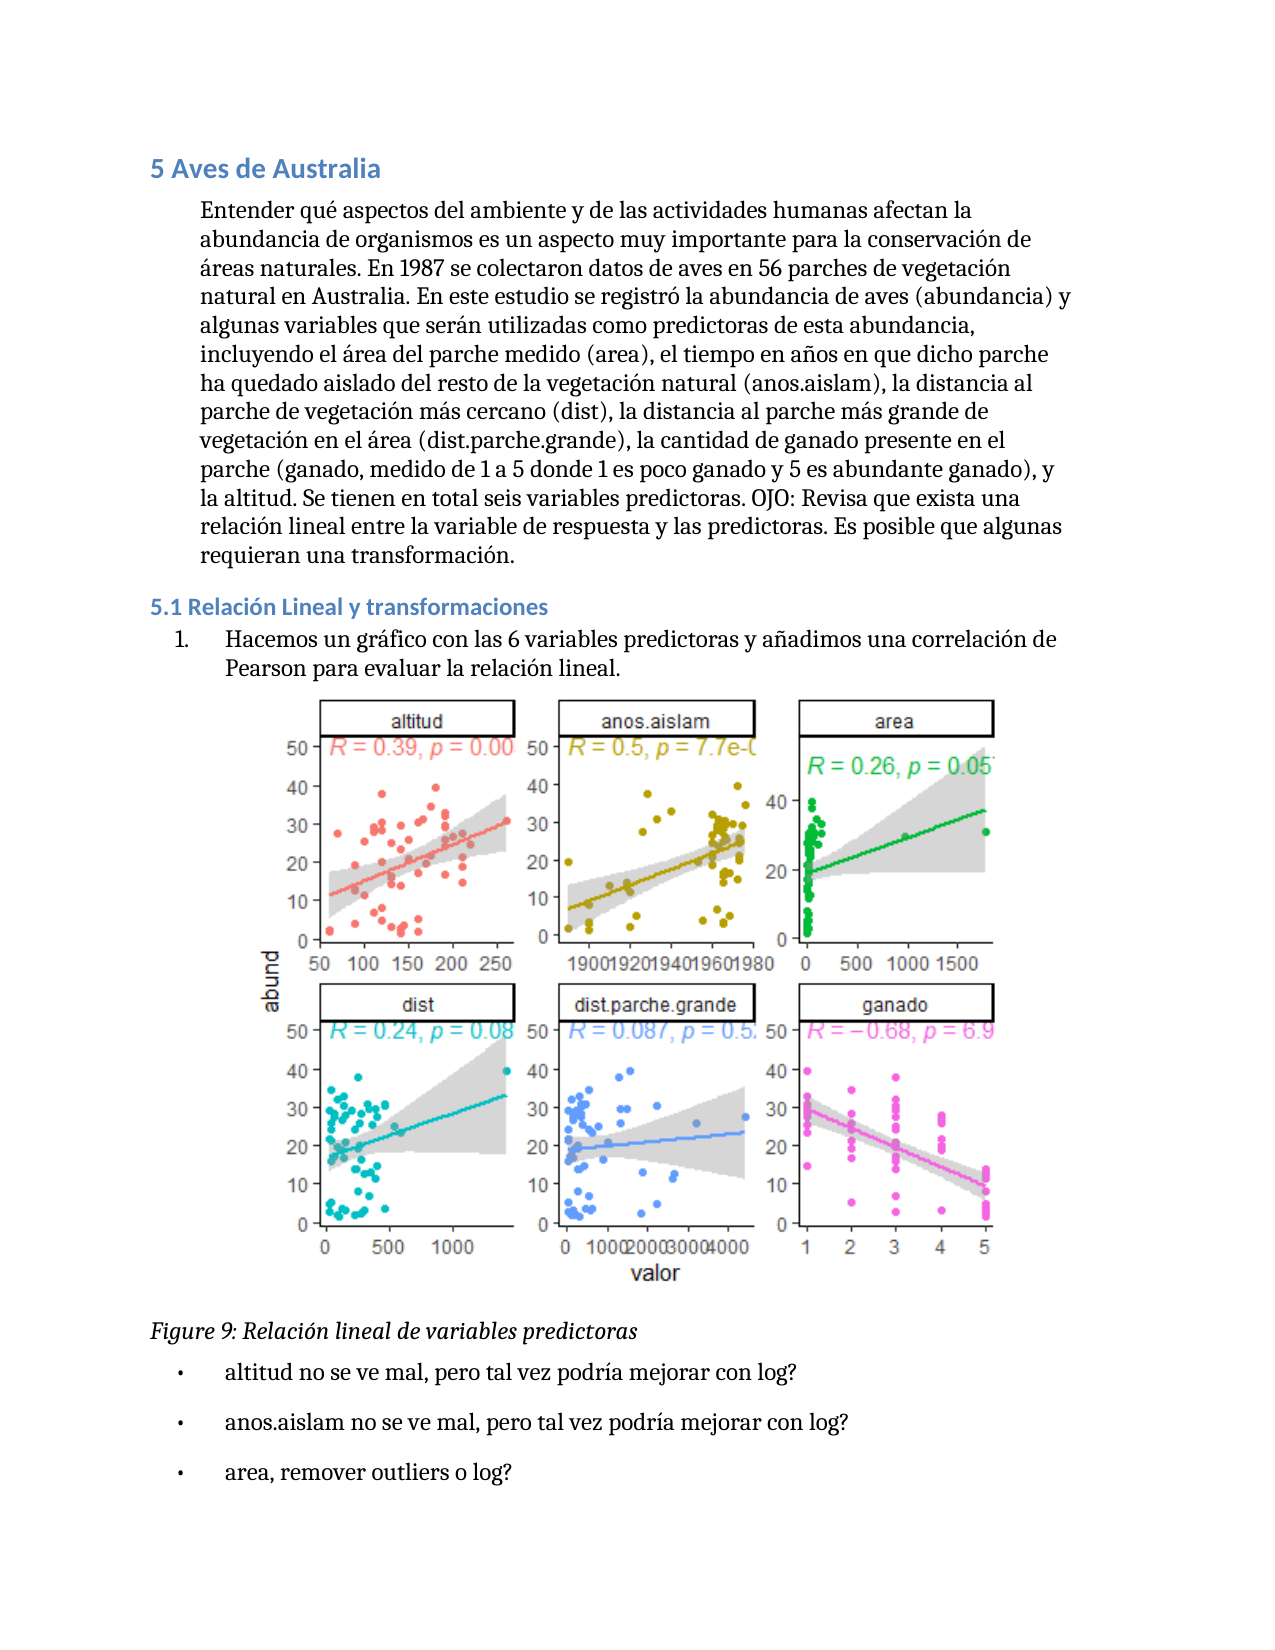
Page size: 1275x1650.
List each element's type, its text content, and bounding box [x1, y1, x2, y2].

list altitud no se ve mal, pero tal vez podría mejorar con log? [175, 1358, 1125, 1387]
list anos.aislam no se ve mal, pero tal vez podría mejorar con log? [175, 1408, 1125, 1437]
list area, remover outliers o log? [175, 1457, 1125, 1486]
list Hacemos un gráfico con las 6 variables predictoras y añadimos una correlación de Pearson para evaluar la relación lineal. [175, 625, 1125, 682]
picture [247, 690, 1006, 1297]
subtitle 5.1 Relación Lineal y transformaciones [150, 591, 1125, 621]
text Entender qué aspectos del ambiente y de las actividades humanas afectan la abundancia de organismos es un aspecto muy importante para la conservación de áreas naturales. En 1987 se colectaron datos de aves en 56 parches de vegetación natural en Australia. En este estudio se registró la abundancia de aves (abundancia) y algunas variables que serán utilizadas como predictoras de esta abundancia, incluyendo el área del parche medido (area), el tiempo en años en que dicho parche ha quedado aislado del resto de la vegetación natural (anos.aislam), la distancia al parche de vegetación más cercano (dist), la distancia al parche más grande de vegetación en el área (dist.parche.grande), la cantidad de ganado presente en el parche (ganado, medido de 1 a 5 donde 1 es poco ganado y 5 es abundante ganado), y la altitud. Se tienen en total seis variables predictoras. OJO: Revisa que exista una relación lineal entre la variable de respuesta y las predictoras. Es posible que algunas requieran una transformación. [200, 196, 1075, 570]
table_header Figure 9: Relación lineal de variables predictoras [139, 686, 1114, 1358]
subtitle 5 Aves de Australia [150, 150, 1125, 186]
